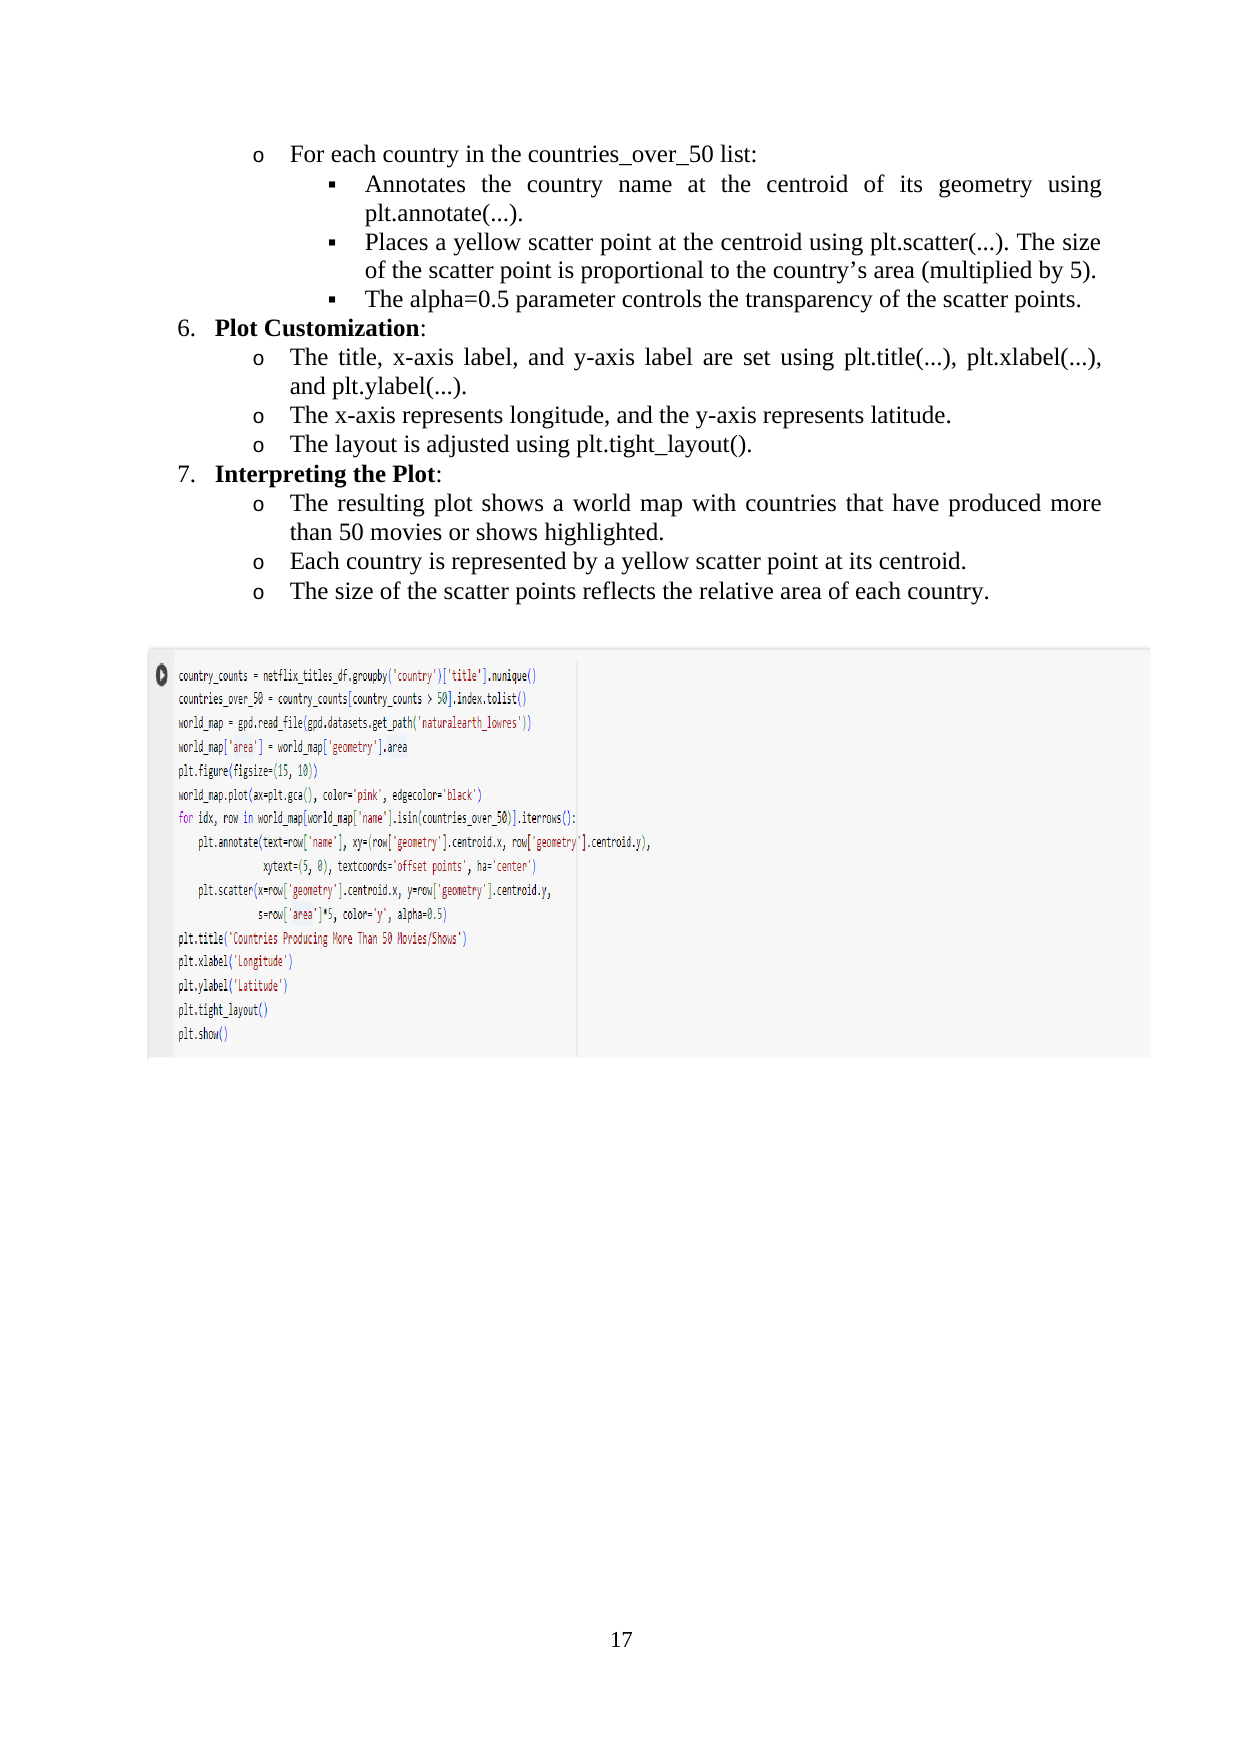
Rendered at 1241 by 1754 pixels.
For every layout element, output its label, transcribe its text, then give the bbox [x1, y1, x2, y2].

list Annotates the country name at the centroid of its geometry using plt.annotate(...). [327, 169, 1103, 227]
list The layout is adjusted using plt.tight_layout(). [252, 429, 1103, 459]
list For each country in the countries_over_50 list: [252, 139, 1103, 169]
list The x-axis represents longitude, and the y-axis represents latitude. [252, 400, 1103, 429]
list The size of the scatter points reflects the relative area of each country. [252, 576, 1103, 605]
picture [139, 634, 1151, 1060]
list Interpreting the Plot: [177, 459, 1103, 488]
list Each country is represented by a yellow scatter point at its centroid. [252, 546, 1103, 576]
list The title, x-axis label, and y-axis label are set using plt.title(...), plt.xlabel(...), and plt.ylabel(...). [252, 342, 1103, 400]
list The resulting plot shows a world map with countries that have produced more than 50 movies or shows highlighted. [252, 488, 1103, 546]
list Places a yellow scatter point at the centroid using plt.scatter(...). The size of the scatter point is proportional to the country’s area (multiplied by 5). [327, 227, 1103, 284]
list Plot Customization: [177, 313, 1103, 342]
list The alpha=0.5 parameter controls the transparency of the scatter points. [327, 284, 1103, 313]
